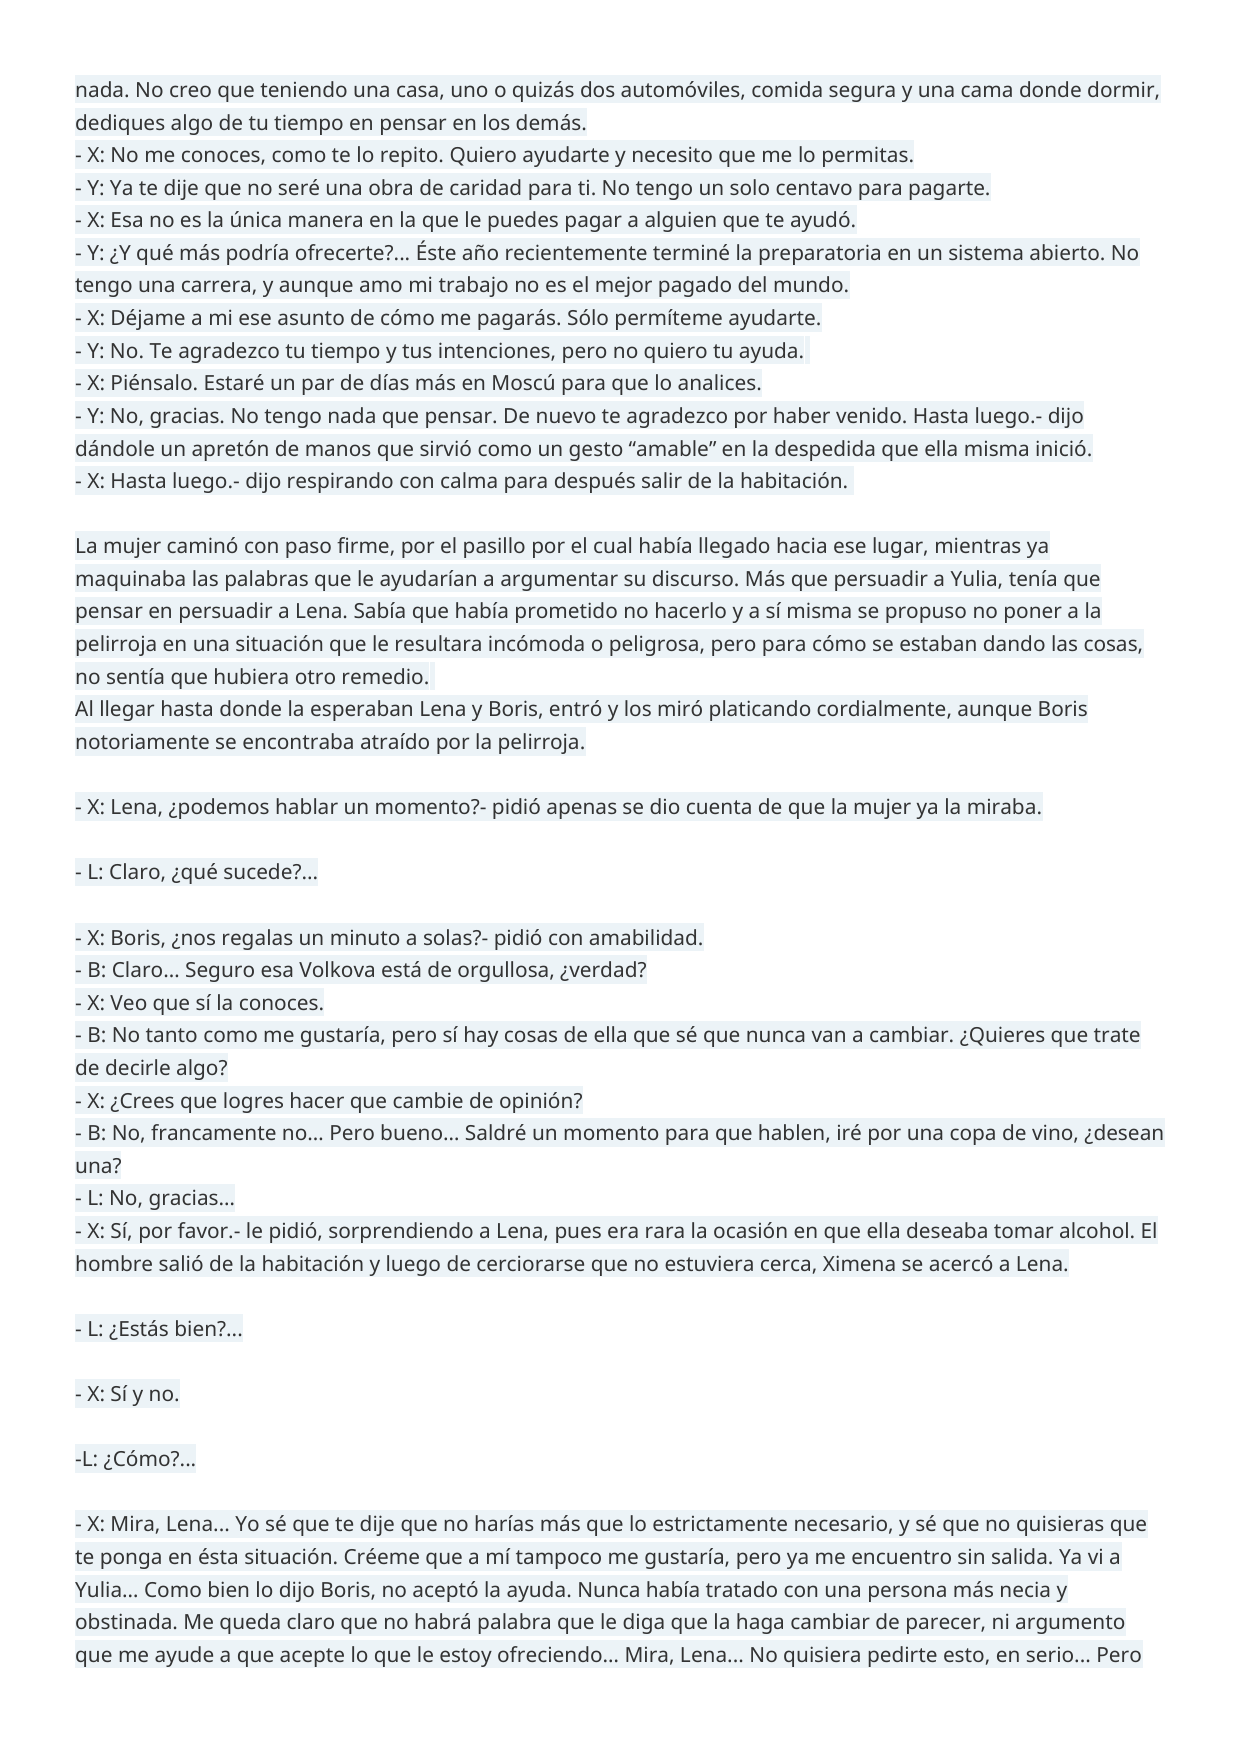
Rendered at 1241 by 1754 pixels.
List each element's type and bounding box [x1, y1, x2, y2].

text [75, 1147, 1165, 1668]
text [75, 75, 1165, 1118]
